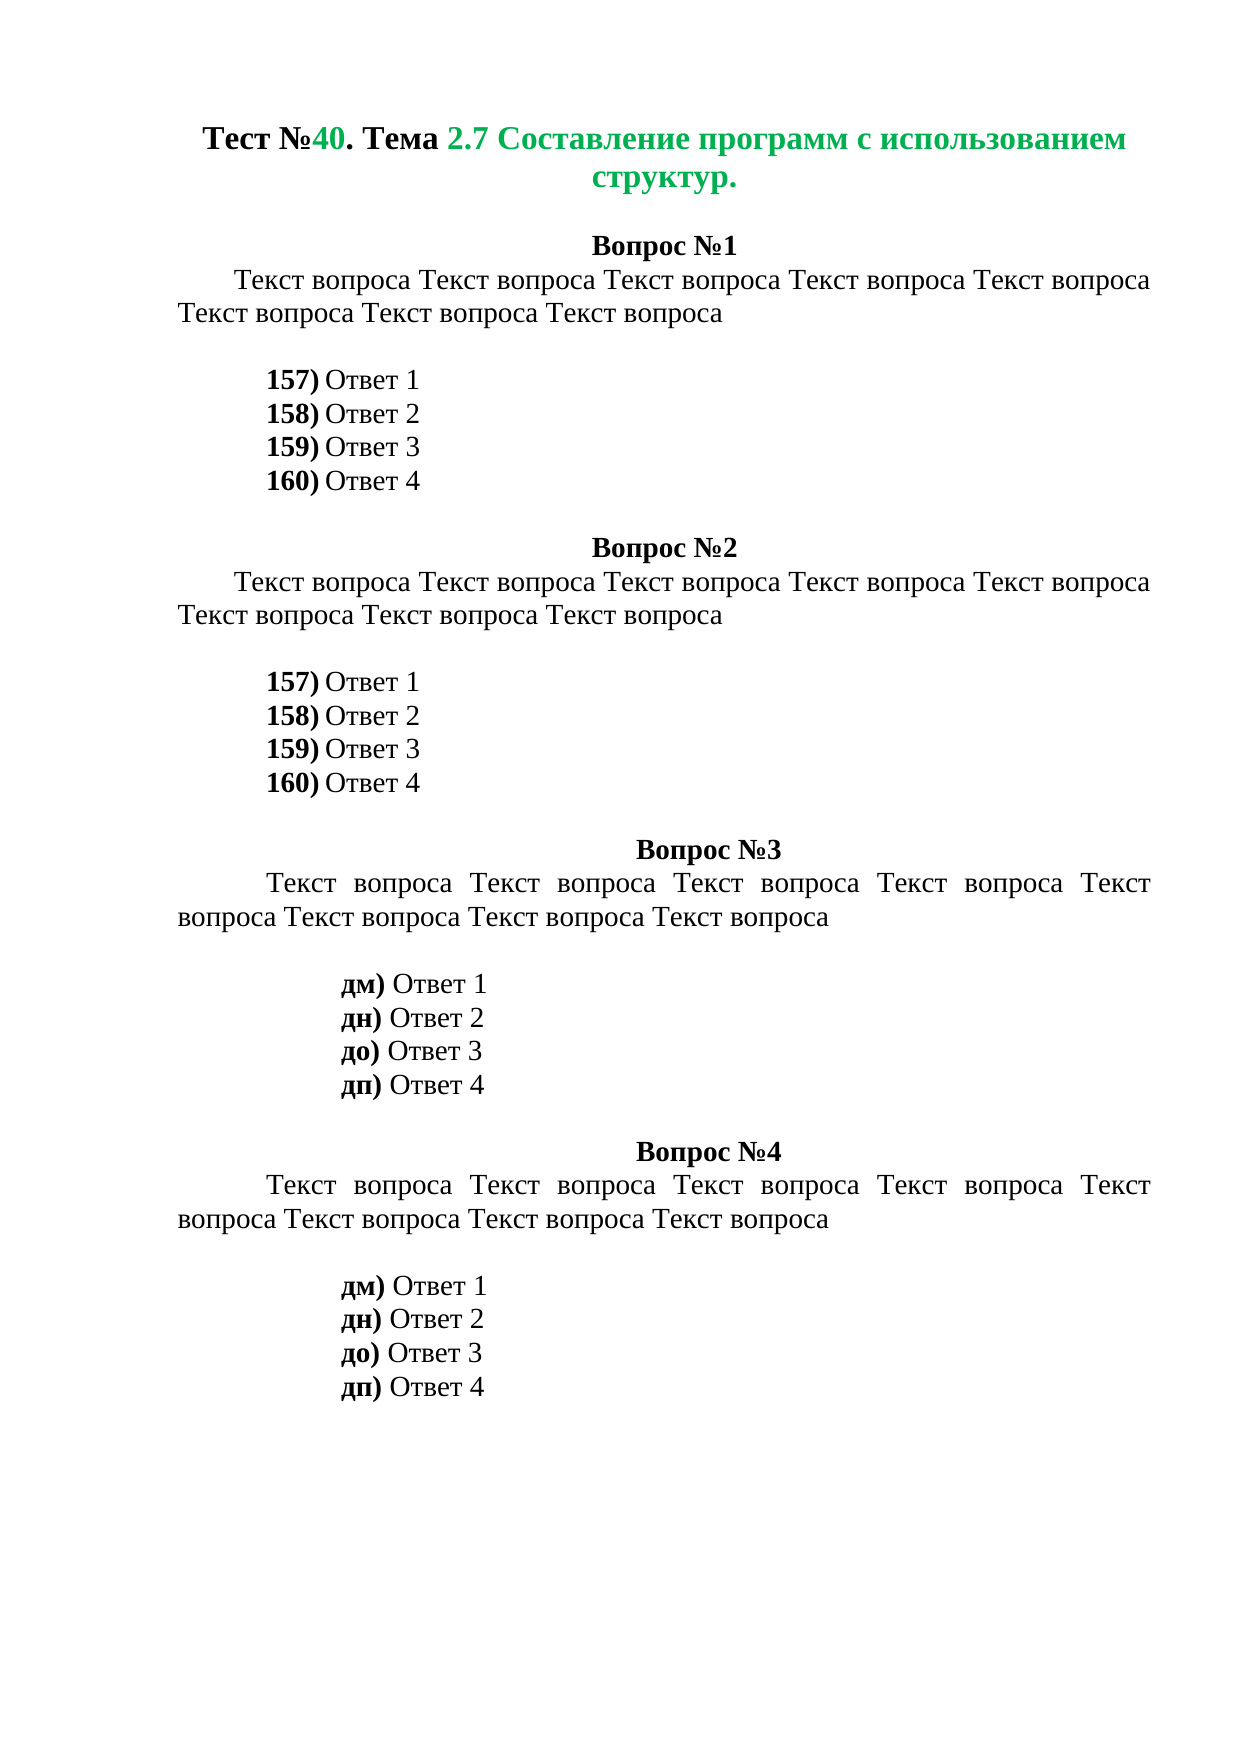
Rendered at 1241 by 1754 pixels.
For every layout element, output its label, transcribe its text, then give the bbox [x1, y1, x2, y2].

text Вопрос №1 [177, 228, 1152, 262]
text Текст вопроса Текст вопроса Текст вопроса Текст вопроса Текст вопроса Текст вопроса Текст вопроса Текст вопроса [177, 866, 1152, 933]
list Ответ 4 [252, 1369, 1152, 1402]
list Ответ 2 [177, 396, 1152, 429]
text Вопрос №3 [177, 832, 1152, 866]
list Ответ 2 [252, 1000, 1152, 1033]
list Ответ 1 [266, 664, 1152, 698]
list Ответ 3 [177, 429, 1152, 463]
list Ответ 2 [177, 698, 1152, 731]
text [177, 262, 1152, 329]
text Вопрос №2 [177, 530, 1152, 564]
list Ответ 4 [177, 765, 1152, 798]
list Ответ 3 [252, 1335, 1152, 1369]
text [177, 1167, 1152, 1234]
list Ответ 3 [177, 731, 1152, 765]
text Текст вопроса Текст вопроса Текст вопроса Текст вопроса Текст вопроса Текст вопроса Текст вопроса Текст вопроса [177, 564, 1152, 631]
list Ответ 4 [252, 1067, 1152, 1100]
list Ответ 2 [252, 1302, 1152, 1335]
text Вопрос №4 [177, 1134, 1152, 1167]
list Ответ 3 [252, 1033, 1152, 1067]
list Ответ 1 [177, 362, 1152, 396]
list Ответ 4 [177, 463, 1152, 497]
list Ответ 1 [252, 1268, 1152, 1302]
text Тест №40. Тема 2.7 Составление программ с использованием структур. [177, 118, 1152, 195]
list Ответ 1 [252, 966, 1152, 1000]
